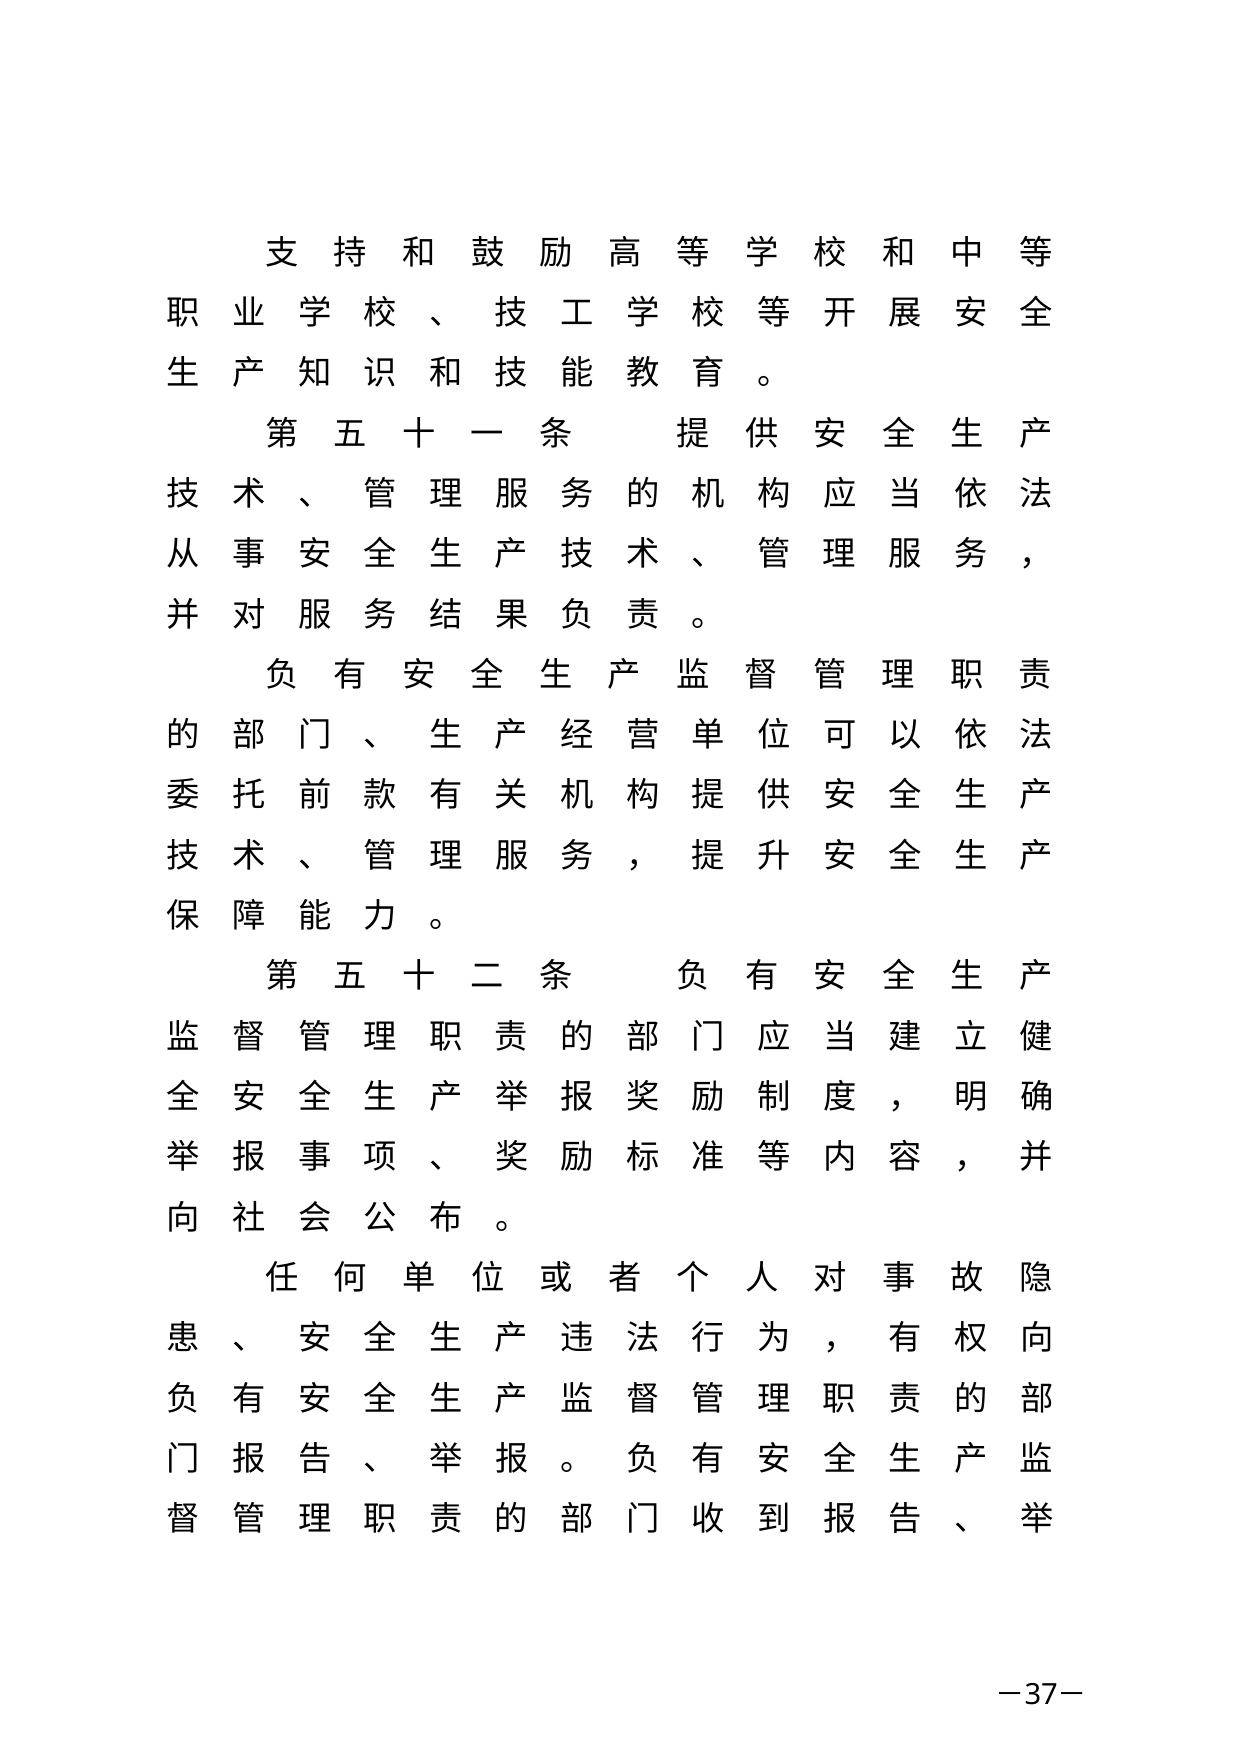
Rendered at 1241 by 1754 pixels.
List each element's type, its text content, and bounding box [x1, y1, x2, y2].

text 第五十一条 提供安全生产技术、管理服务的机构应当依法从事安全生产技术、管理服务，并对服务结果负责。 [167, 400, 1085, 642]
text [167, 1245, 1085, 1546]
text 第五十二条 负有安全生产监督管理职责的部门应当建立健全安全生产举报奖励制度，明确举报事项、奖励标准等内容，并向社会公布。 [167, 943, 1085, 1245]
text 支持和鼓励高等学校和中等职业学校、技工学校等开展安全生产知识和技能教育。 [167, 219, 1085, 400]
text 负有安全生产监督管理职责的部门、生产经营单位可以依法委托前款有关机构提供安全生产技术、管理服务，提升安全生产保障能力。 [167, 642, 1085, 943]
